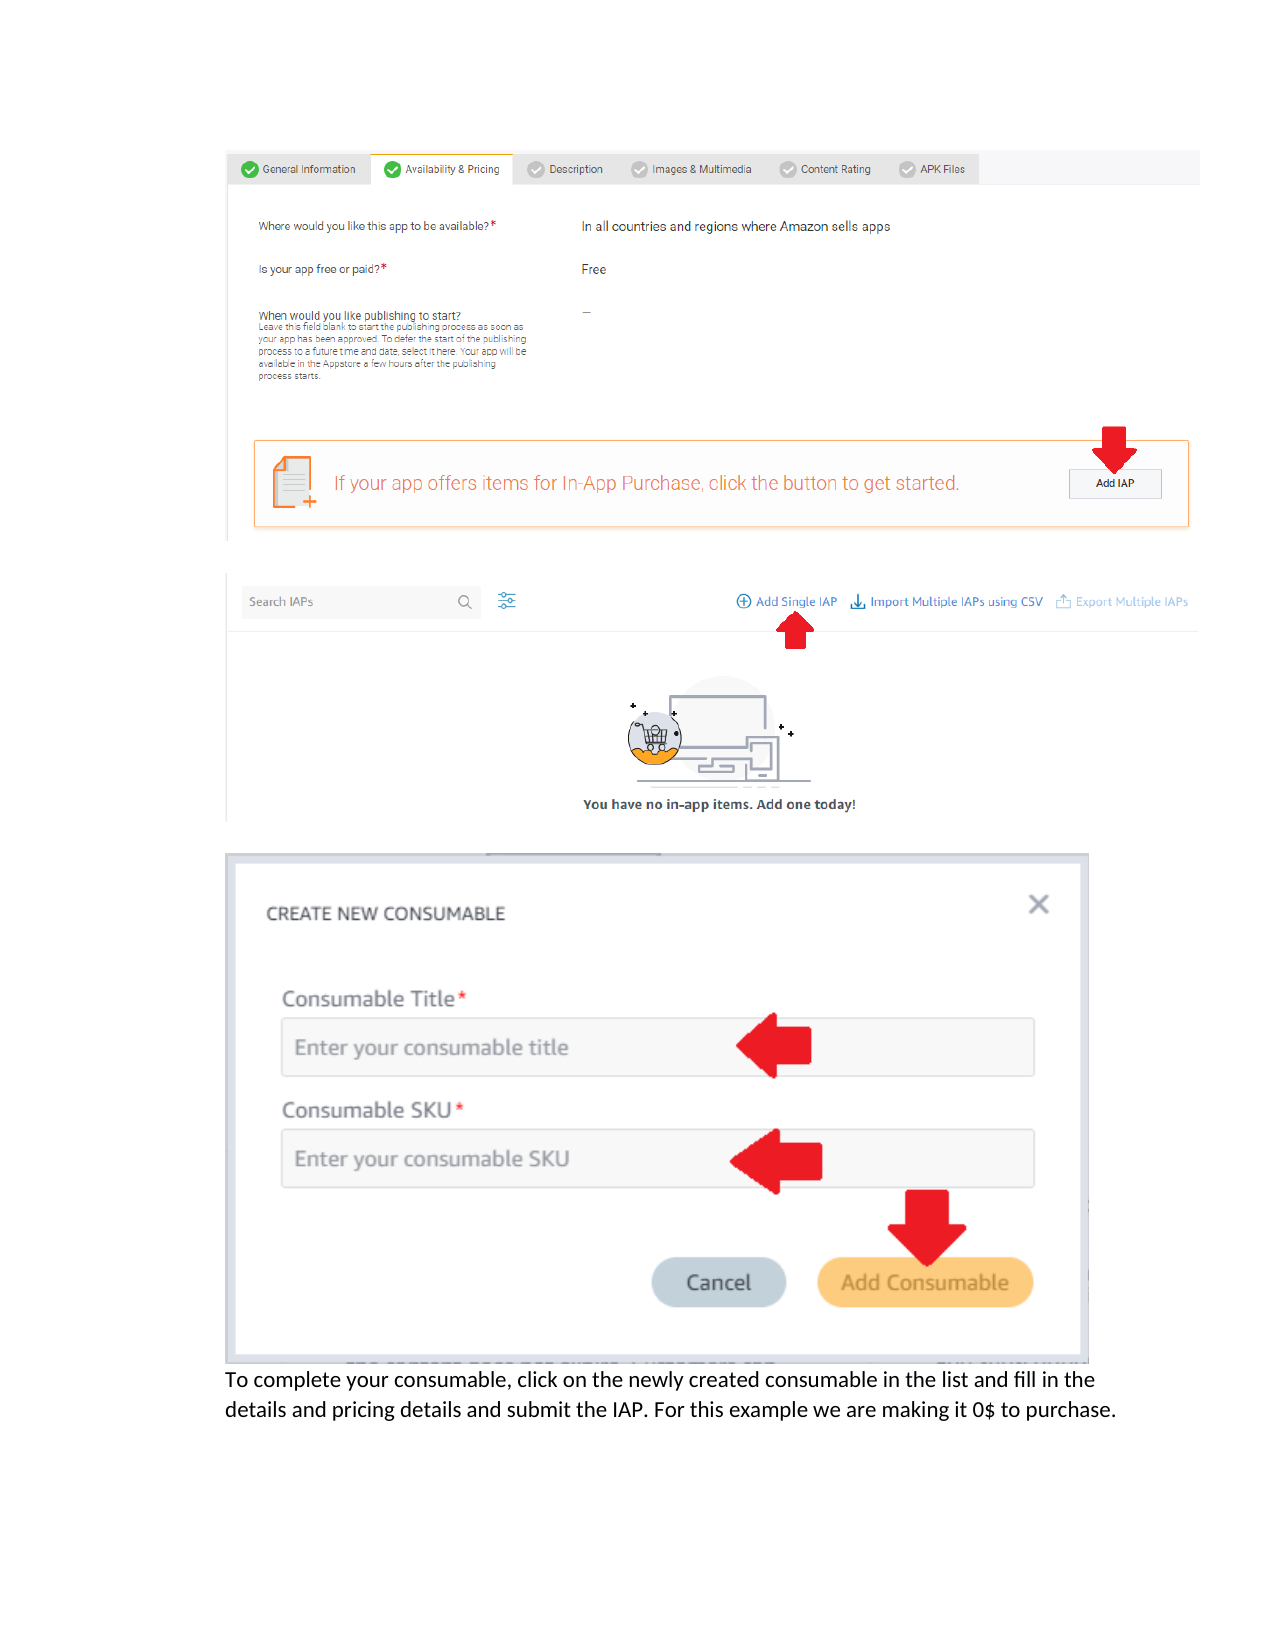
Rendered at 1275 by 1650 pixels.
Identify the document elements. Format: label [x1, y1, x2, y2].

picture [225, 150, 1200, 541]
list [187, 150, 1125, 1424]
picture [225, 573, 1199, 822]
picture [225, 853, 1089, 1364]
